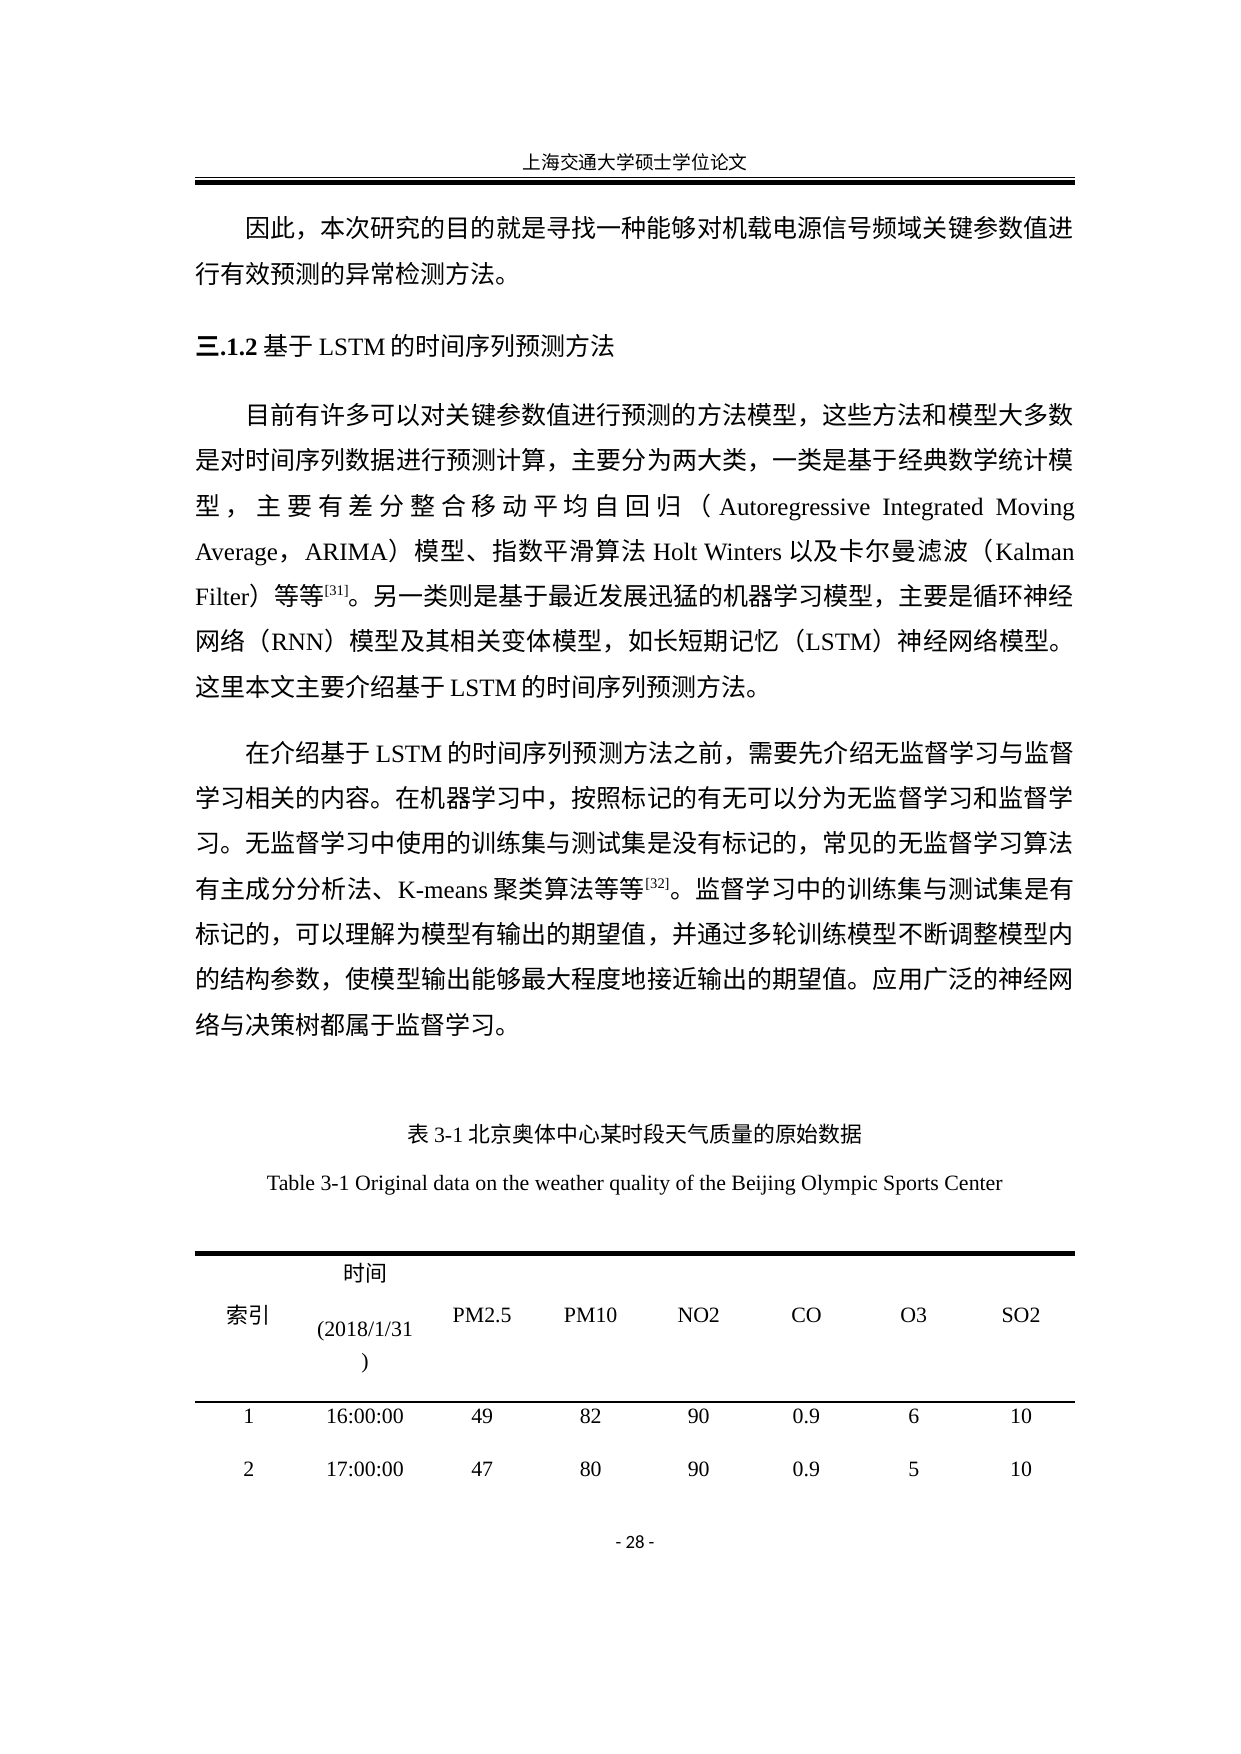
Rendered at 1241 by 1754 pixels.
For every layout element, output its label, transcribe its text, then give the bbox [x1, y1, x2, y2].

table_cell 80 [536, 1456, 644, 1509]
text Table 3-1 Original data on the weather quality of the Beijing Olympic Sports Center [195, 1170, 1075, 1195]
table_cell 16:00:00 [302, 1403, 428, 1456]
table_cell 90 [645, 1456, 752, 1509]
table_cell 0.9 [753, 1456, 860, 1509]
table_cell 2 [195, 1456, 302, 1509]
table_cell 82 [536, 1403, 644, 1456]
text 因此，本次研究的目的就是寻找一种能够对机载电源信号频域关键参数值进行有效预测的异常检测方法。 [195, 209, 1075, 290]
table_header CO [753, 1256, 860, 1401]
text 在介绍基于LSTM的时间序列预测方法之前，需要先介绍无监督学习与监督学习相关的内容。在机器学习中，按照标记的有无可以分为无监督学习和监督学习。无监督学习中使用的训练集与测试集是没有标记的，常见的无监督学习算法有主成分分析法、K-means聚类算法等等[32]。监督学习中的训练集与测试集是有标记的，可以理解为模型有输出的期望值，并通过多轮训练模型不断调整模型内的结构参数，使模型输出能够最大程度地接近输出的期望值。应用广泛的神经网络与决策树都属于监督学习。 [195, 733, 1075, 1041]
table_cell 47 [428, 1456, 536, 1509]
table_header 索引 [195, 1256, 302, 1401]
table_cell 5 [860, 1456, 967, 1509]
table_header SO2 [967, 1256, 1075, 1401]
table_cell 49 [428, 1403, 536, 1456]
table_cell 10 [967, 1456, 1075, 1509]
table_header 时间 (2018/1/31) [302, 1256, 428, 1401]
table_header PM2.5 [428, 1256, 536, 1401]
subtitle 基于LSTM的时间序列预测方法 [195, 327, 1075, 363]
table_cell 1 [195, 1403, 302, 1456]
table_cell 90 [645, 1403, 752, 1456]
text 表3-1 北京奥体中心某时段天气质量的原始数据 [195, 1117, 1075, 1149]
text 目前有许多可以对关键参数值进行预测的方法模型，这些方法和模型大多数是对时间序列数据进行预测计算，主要分为两大类，一类是基于经典数学统计模型，主要有差分整合移动平均自回归（Autoregressive Integrated Moving Average，ARIMA）模型、指数平滑算法Holt Winters以及卡尔曼滤波（Kalman Filter）等等[31]。另一类则是基于最近发展迅猛的机器学习模型，主要是循环神经网络（RNN）模型及其相关变体模型，如长短期记忆（LSTM）神经网络模型。这里本文主要介绍基于LSTM的时间序列预测方法。 [195, 395, 1075, 703]
table_header O3 [860, 1256, 967, 1401]
table_cell 6 [860, 1403, 967, 1456]
table_cell 10 [967, 1403, 1075, 1456]
table_header NO2 [645, 1256, 752, 1401]
table_cell 17:00:00 [302, 1456, 428, 1509]
table_header PM10 [536, 1256, 644, 1401]
table_cell 0.9 [753, 1403, 860, 1456]
